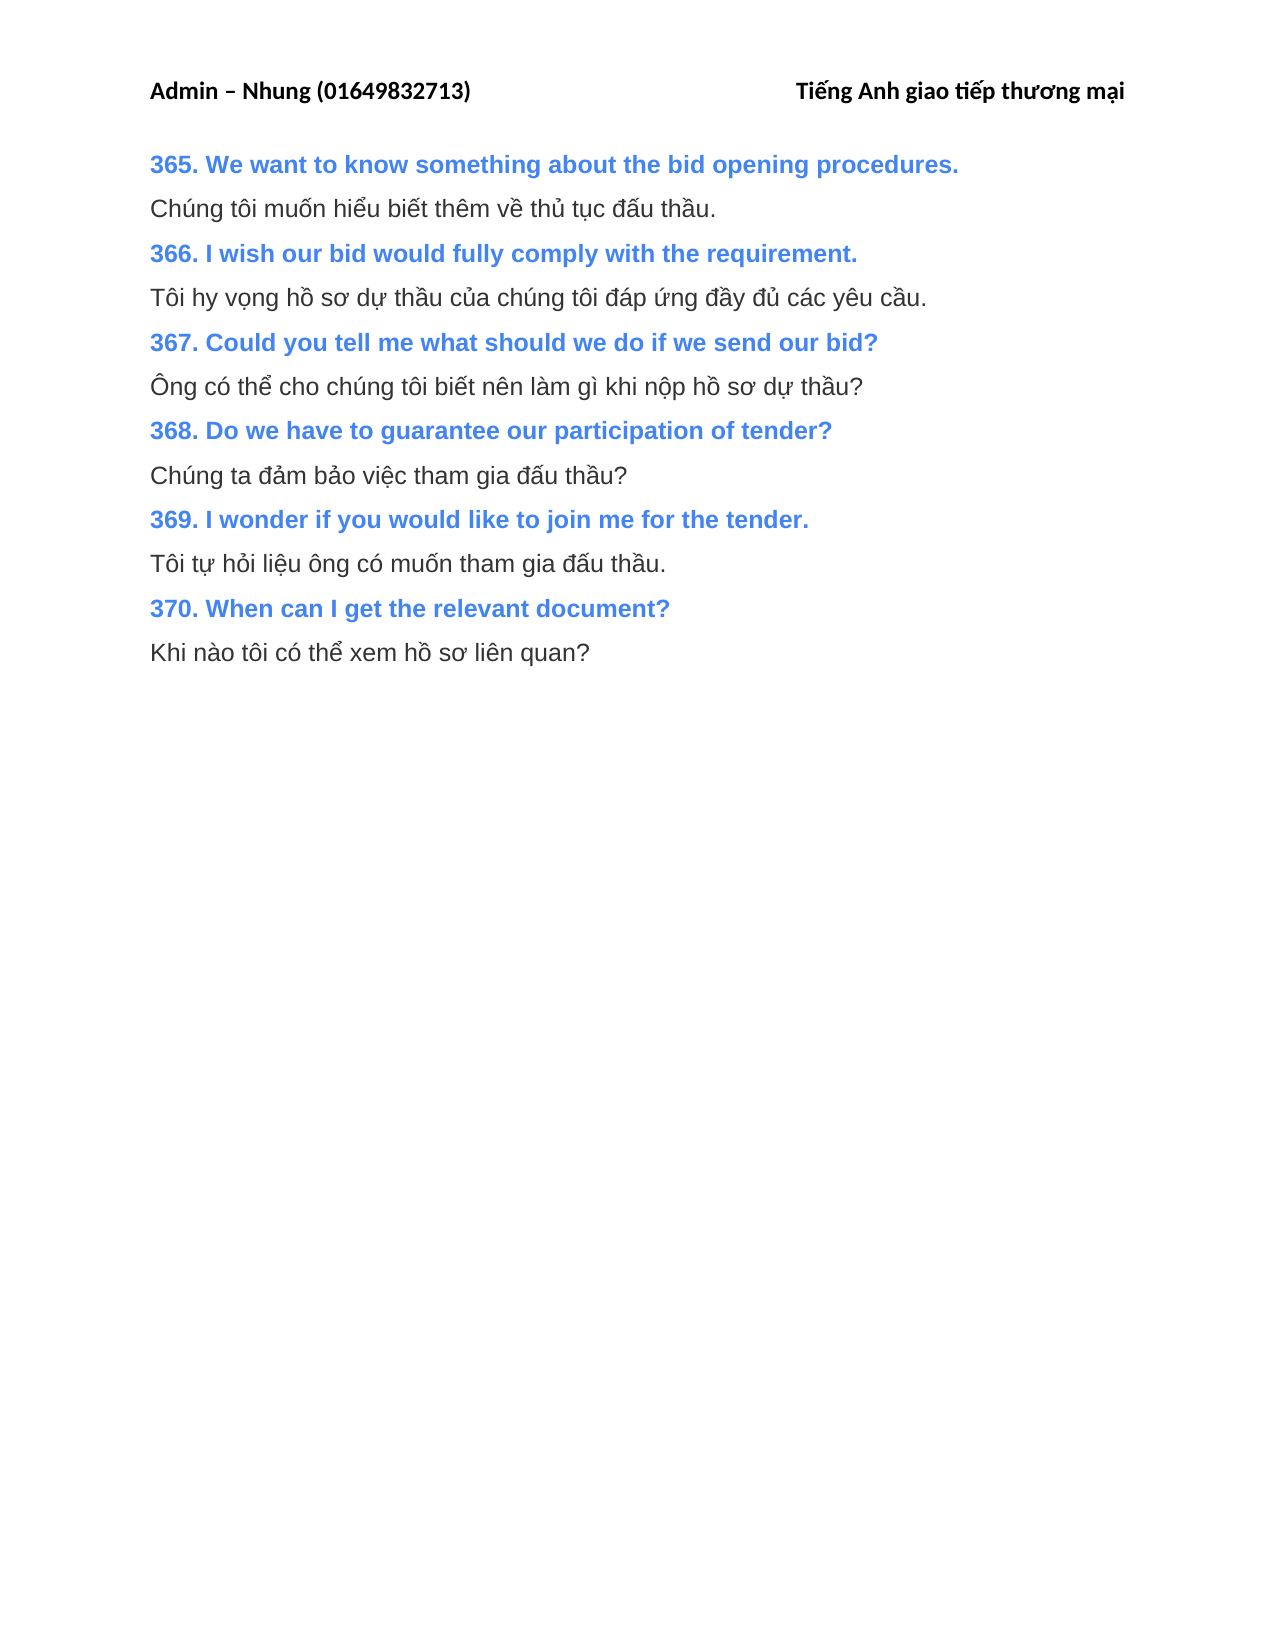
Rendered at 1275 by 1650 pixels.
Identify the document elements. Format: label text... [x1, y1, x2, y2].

text Khi nào tôi có thể xem hồ sơ liên quan? [150, 638, 1125, 667]
text 370. When can I get the relevant document? [150, 594, 1125, 622]
text Tôi hy vọng hồ sơ dự thầu của chúng tôi đáp ứng đầy đủ các yêu cầu. [150, 283, 1125, 312]
text Ông có thể cho chúng tôi biết nên làm gì khi nộp hồ sơ dự thầu? [150, 372, 1125, 401]
text 366. I wish our bid would fully comply with the requirement. [150, 239, 1125, 267]
text 365. We want to know something about the bid opening procedures. [150, 150, 1125, 179]
text 367. Could you tell me what should we do if we send our bid? [150, 327, 1125, 356]
text Chúng tôi muốn hiểu biết thêm về thủ tục đấu thầu. [150, 194, 1125, 223]
text Tôi tự hỏi liệu ông có muốn tham gia đấu thầu. [150, 549, 1125, 578]
text 368. Do we have to guarantee our participation of tender? [150, 416, 1125, 445]
text Chúng ta đảm bảo việc tham gia đấu thầu? [150, 461, 1125, 489]
text 369. I wonder if you would like to join me for the tender. [150, 505, 1125, 534]
